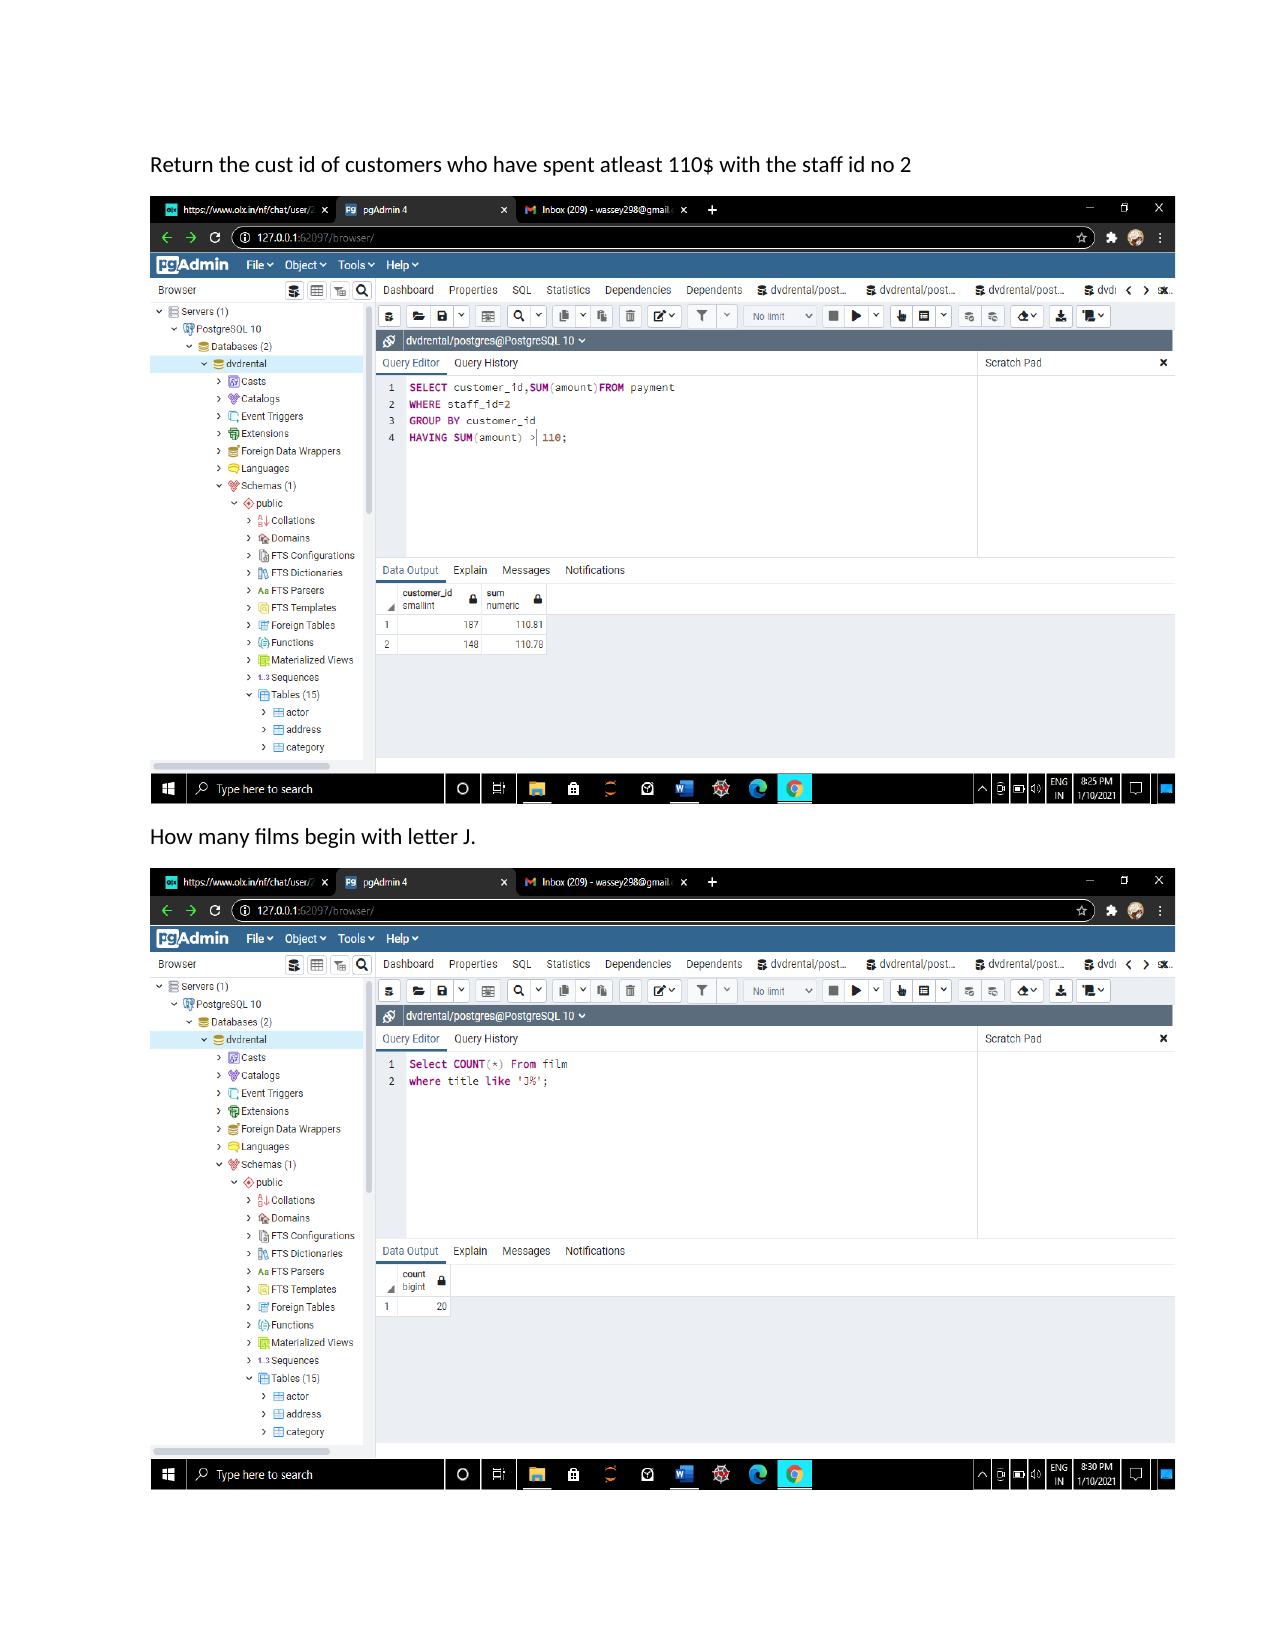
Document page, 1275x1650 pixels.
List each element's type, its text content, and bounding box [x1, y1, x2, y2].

picture [150, 196, 1175, 804]
text How many films begin with letter J. [150, 822, 1125, 850]
picture [150, 868, 1175, 1490]
text Return the cust id of customers who have spent atleast 110$ with the staff id no 2 [150, 150, 1125, 178]
